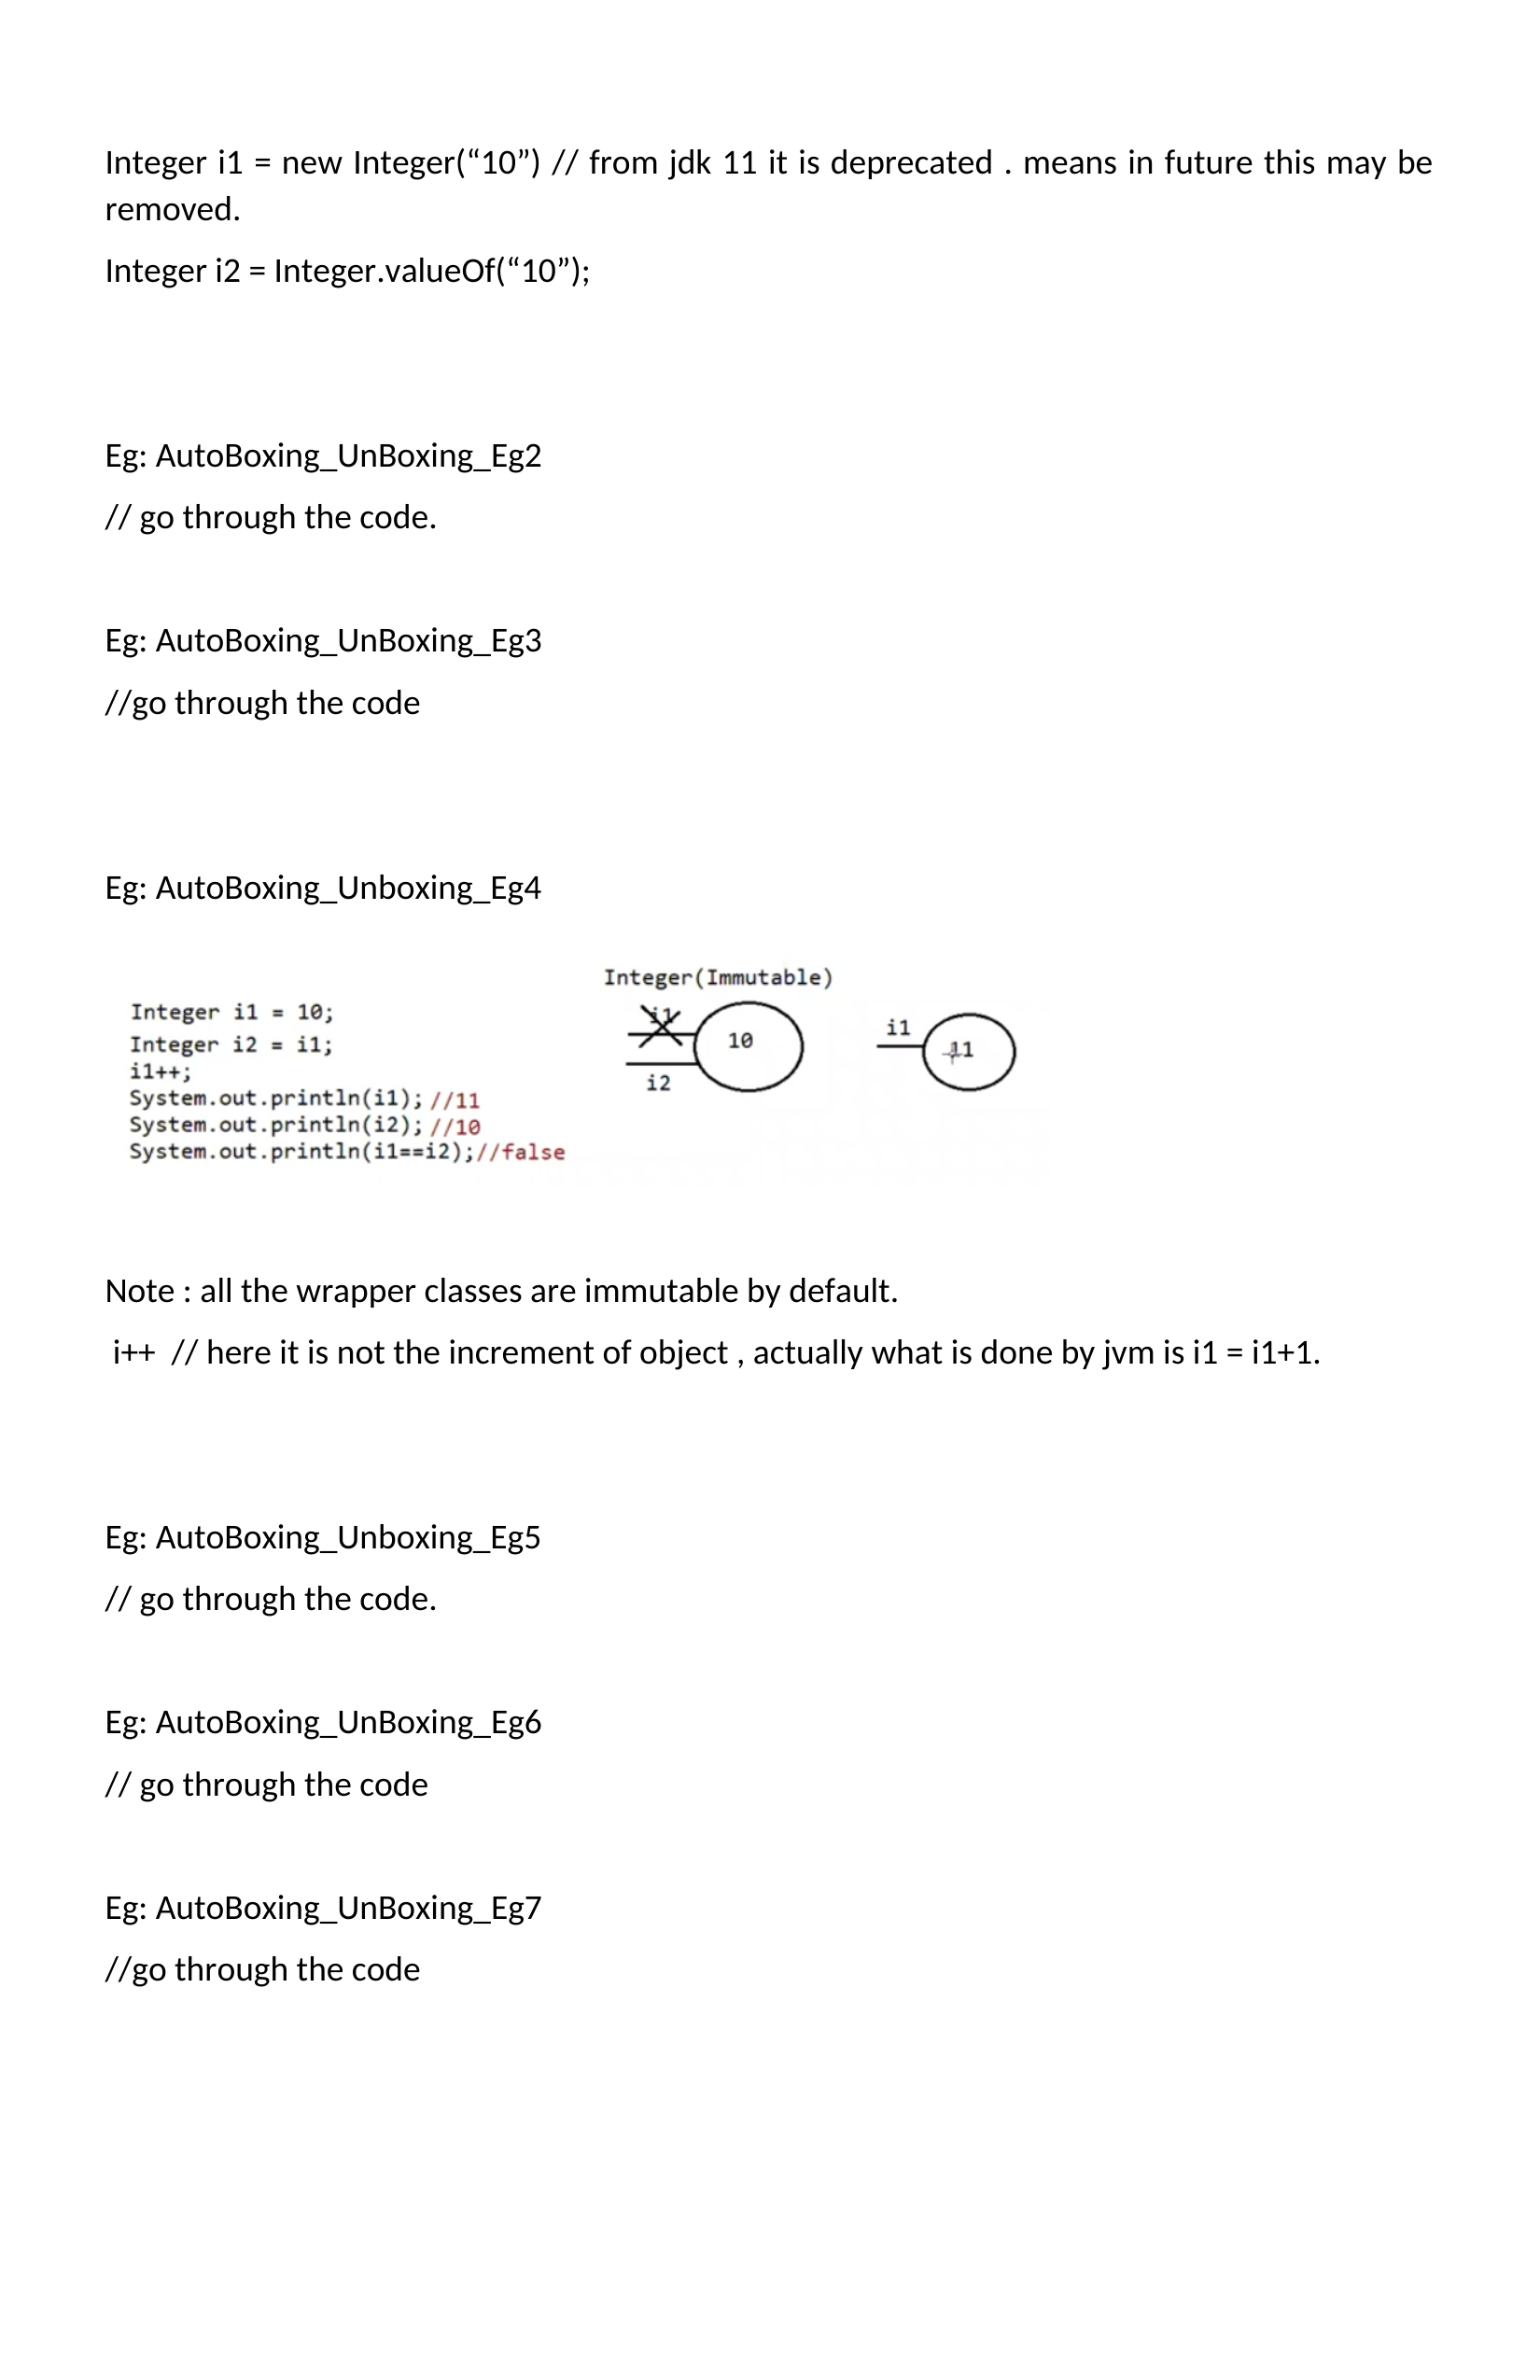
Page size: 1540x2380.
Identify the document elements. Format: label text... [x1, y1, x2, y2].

text Eg: AutoBoxing_Unboxing_Eg5 [105, 1515, 1435, 1558]
text // go through the code. [105, 495, 1435, 538]
text i++ // here it is not the increment of object , actually what is done by jvm is i1 = i1+1. [105, 1329, 1435, 1372]
text Note : all the wrapper classes are immutable by default. [105, 1267, 1435, 1310]
text // go through the code [105, 1762, 1435, 1804]
picture [105, 927, 1052, 1187]
text //go through the code [105, 680, 1435, 722]
text Integer i2 = Integer.valueOf(“10”); [105, 248, 1435, 290]
text Eg: AutoBoxing_Unboxing_Eg4 [105, 865, 1435, 908]
text Integer i1 = new Integer(“10”) // from jdk 11 it is deprecated . means in future this may be removed. [105, 140, 1435, 229]
text // go through the code. [105, 1576, 1435, 1619]
text Eg: AutoBoxing_UnBoxing_Eg6 [105, 1700, 1435, 1743]
text Eg: AutoBoxing_UnBoxing_Eg3 [105, 618, 1435, 661]
text Eg: AutoBoxing_UnBoxing_Eg7 [105, 1885, 1435, 1928]
text //go through the code [105, 1947, 1435, 1990]
text Eg: AutoBoxing_UnBoxing_Eg2 [105, 433, 1435, 476]
